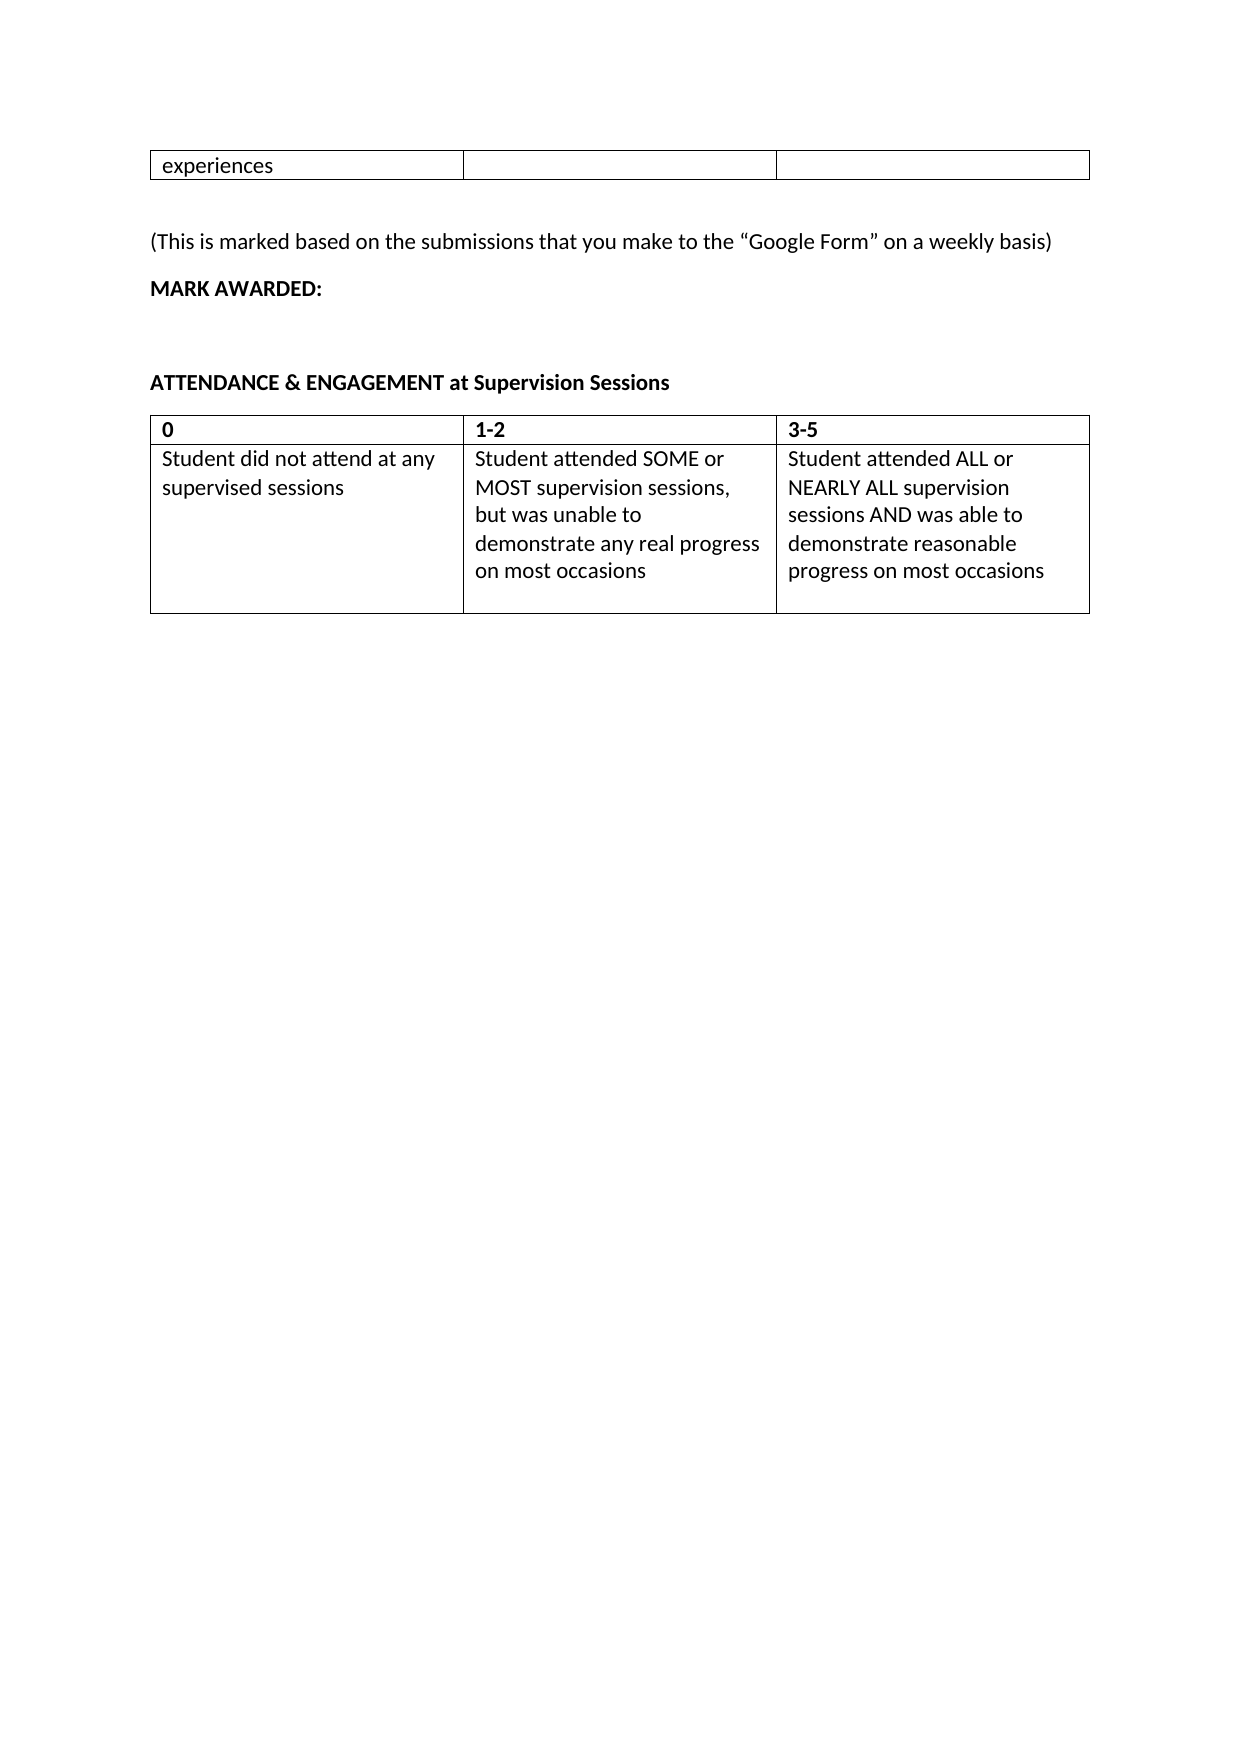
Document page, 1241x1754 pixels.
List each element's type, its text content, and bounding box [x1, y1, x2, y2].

table_header 0 [151, 416, 463, 443]
table_header 3-5 [777, 416, 1089, 443]
text MARK AWARDED: [150, 274, 1090, 302]
text ATTENDANCE & ENGAGEMENT at Supervision Sessions [150, 368, 1090, 396]
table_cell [151, 151, 463, 179]
text (This is marked based on the submissions that you make to the “Google Form” on a weekly basis) [150, 227, 1090, 255]
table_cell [464, 151, 776, 179]
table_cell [777, 151, 1089, 179]
table_cell Student attended SOME or MOST supervision sessions, but was unable to demonstrate any real progress on most occasions [464, 445, 776, 613]
table_header 1-2 [464, 416, 776, 443]
table_cell Student attended ALL or NEARLY ALL supervision sessions AND was able to demonstrate reasonable progress on most occasions [777, 445, 1089, 613]
table_cell Student did not attend at any supervised sessions [151, 445, 463, 613]
